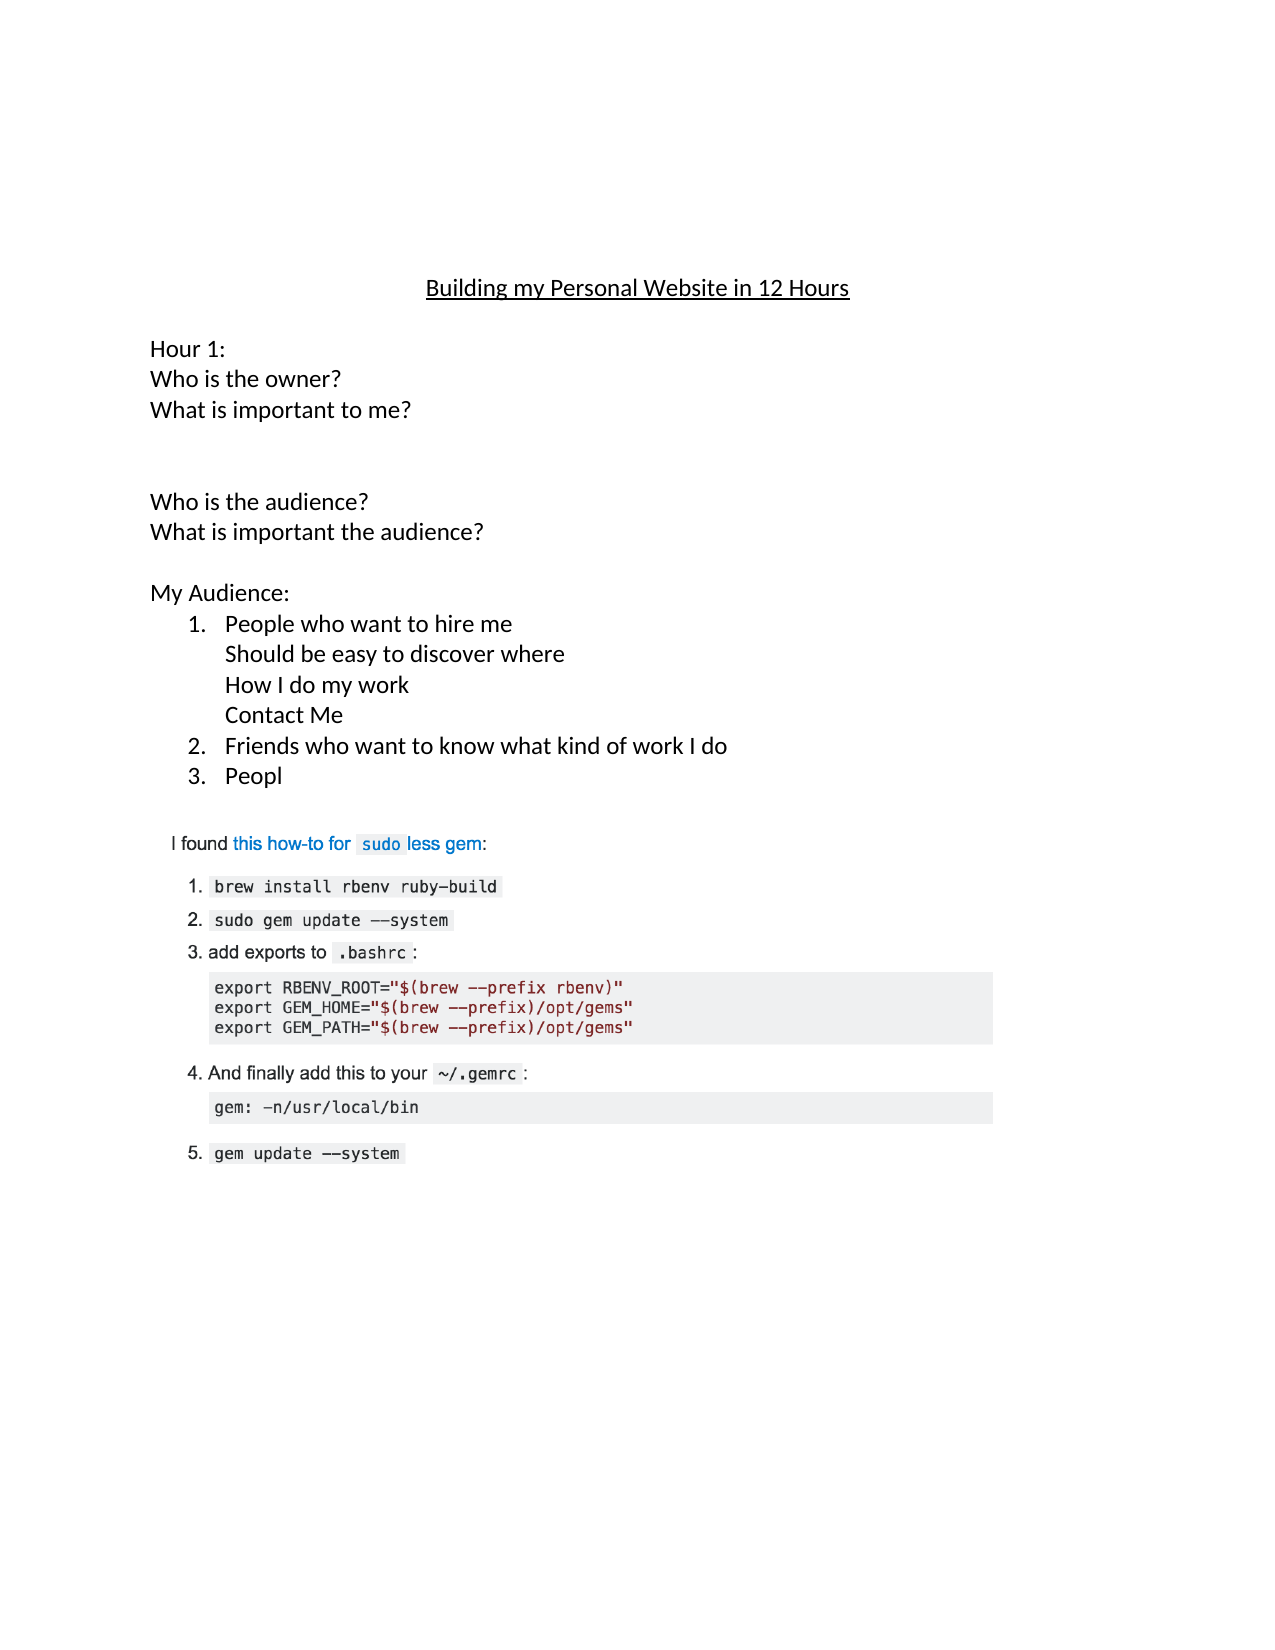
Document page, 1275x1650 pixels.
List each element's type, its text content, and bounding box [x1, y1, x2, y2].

text Building my Personal Website in 12 Hours [150, 272, 1125, 303]
list Friends who want to know what kind of work I do [187, 730, 1125, 760]
list Peopl [187, 760, 1125, 791]
list How I do my work [225, 669, 1125, 699]
text What is important to me? [150, 394, 1125, 425]
picture [150, 821, 1125, 1175]
list Contact Me [225, 699, 1125, 730]
text Who is the audience? [150, 486, 1125, 516]
text Who is the owner? [150, 364, 1125, 394]
list Should be easy to discover where [225, 638, 1125, 669]
text What is important the audience? [150, 516, 1125, 547]
text My Audience: [150, 577, 1125, 608]
text Hour 1: [150, 333, 1125, 364]
list People who want to hire me [187, 608, 1125, 638]
